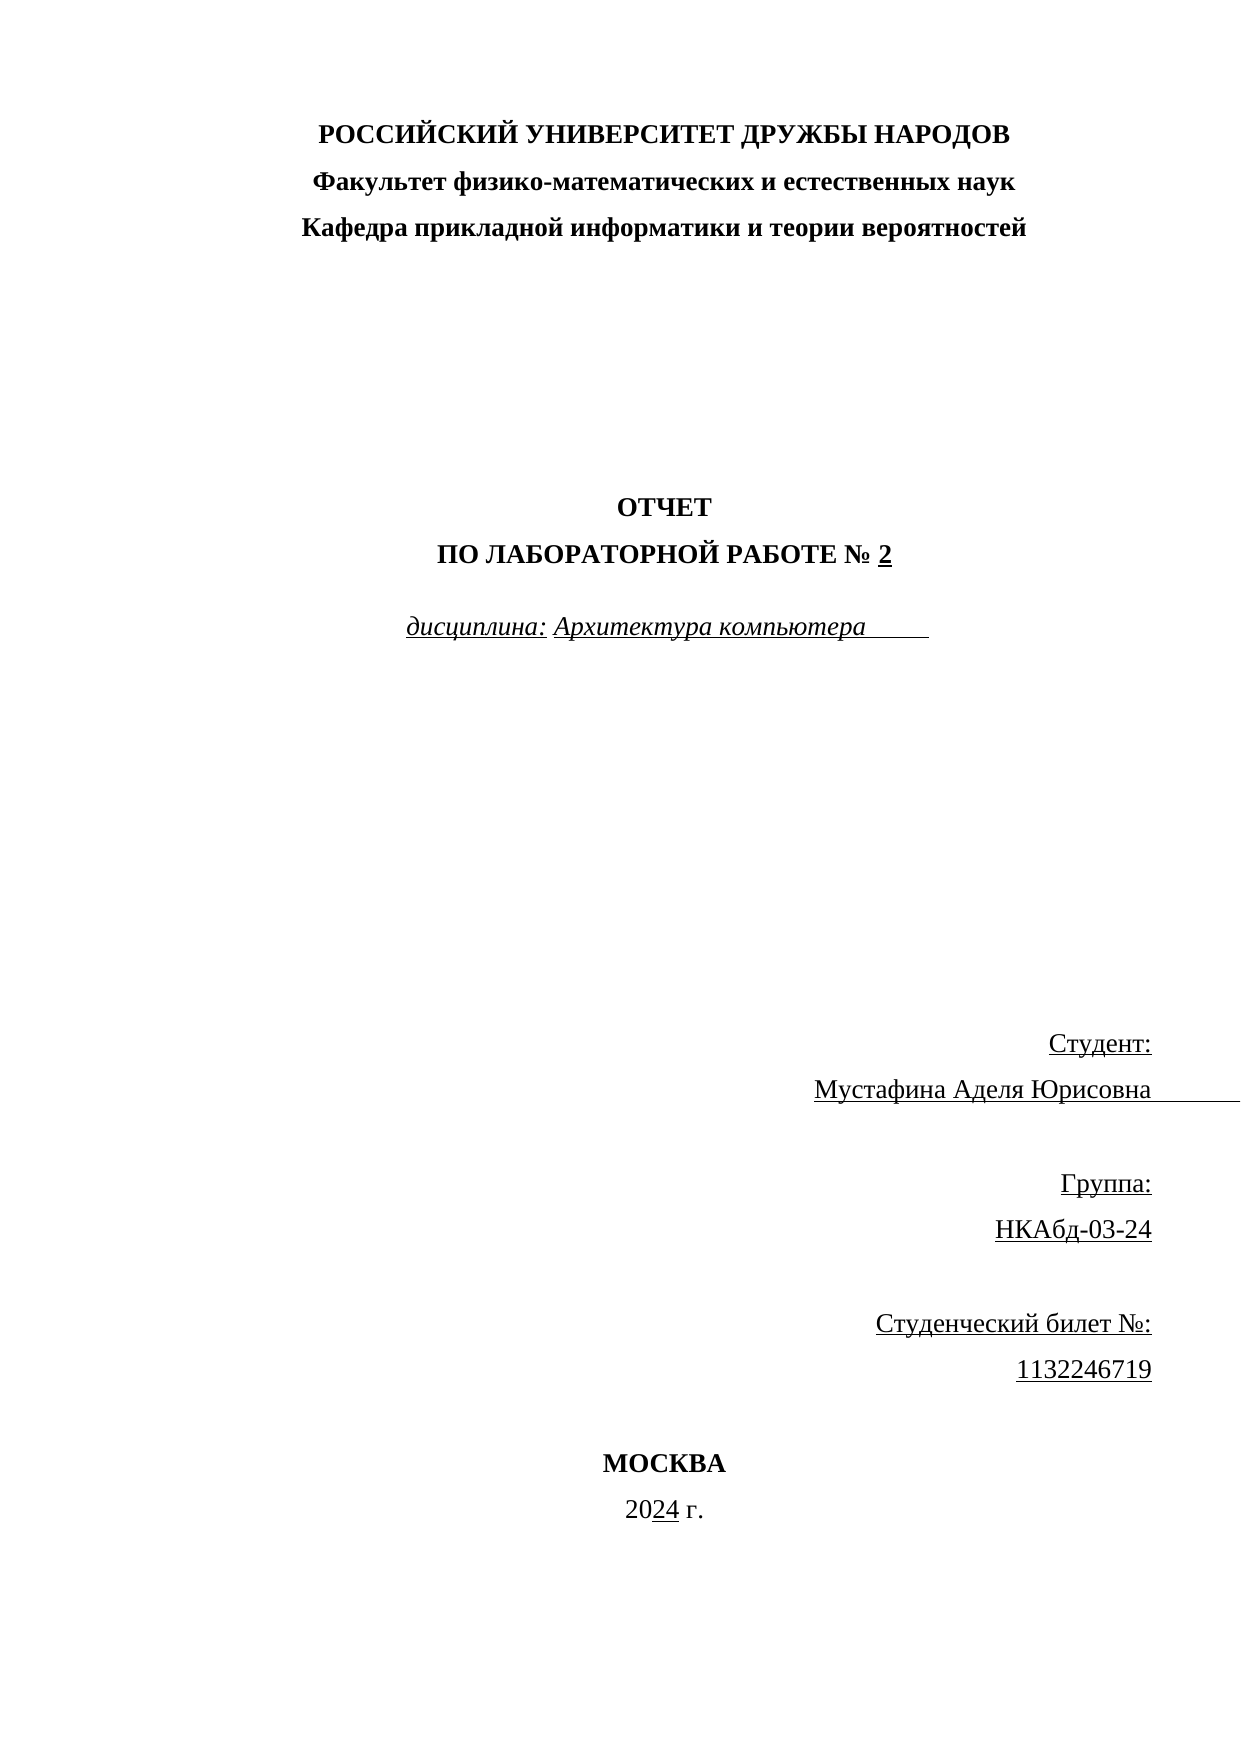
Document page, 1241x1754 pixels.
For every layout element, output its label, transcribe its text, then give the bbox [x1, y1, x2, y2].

text Мустафина Аделя Юрисовна [177, 1073, 1152, 1104]
text 2024 г. [177, 1493, 1152, 1524]
text дисциплина: Архитектура компьютера [177, 610, 1152, 641]
text 1132246719 [177, 1353, 1152, 1384]
text Факультет физико-математических и естественных наук [177, 165, 1152, 196]
text Группа: [177, 1167, 1152, 1198]
text Студенческий билет №: [177, 1307, 1152, 1338]
text ОТЧЕТ [177, 491, 1152, 523]
text МОСКВА [177, 1447, 1152, 1478]
text РОССИЙСКИЙ УНИВЕРСИТЕТ ДРУЖБЫ НАРОДОВ [177, 118, 1152, 149]
text НКАбд-03-24 [177, 1213, 1152, 1244]
text Кафедра прикладной информатики и теории вероятностей [177, 211, 1152, 243]
text Студент: [177, 1027, 1152, 1058]
text ПО ЛАБОРАТОРНОЙ РАБОТЕ № 2 [177, 538, 1152, 569]
